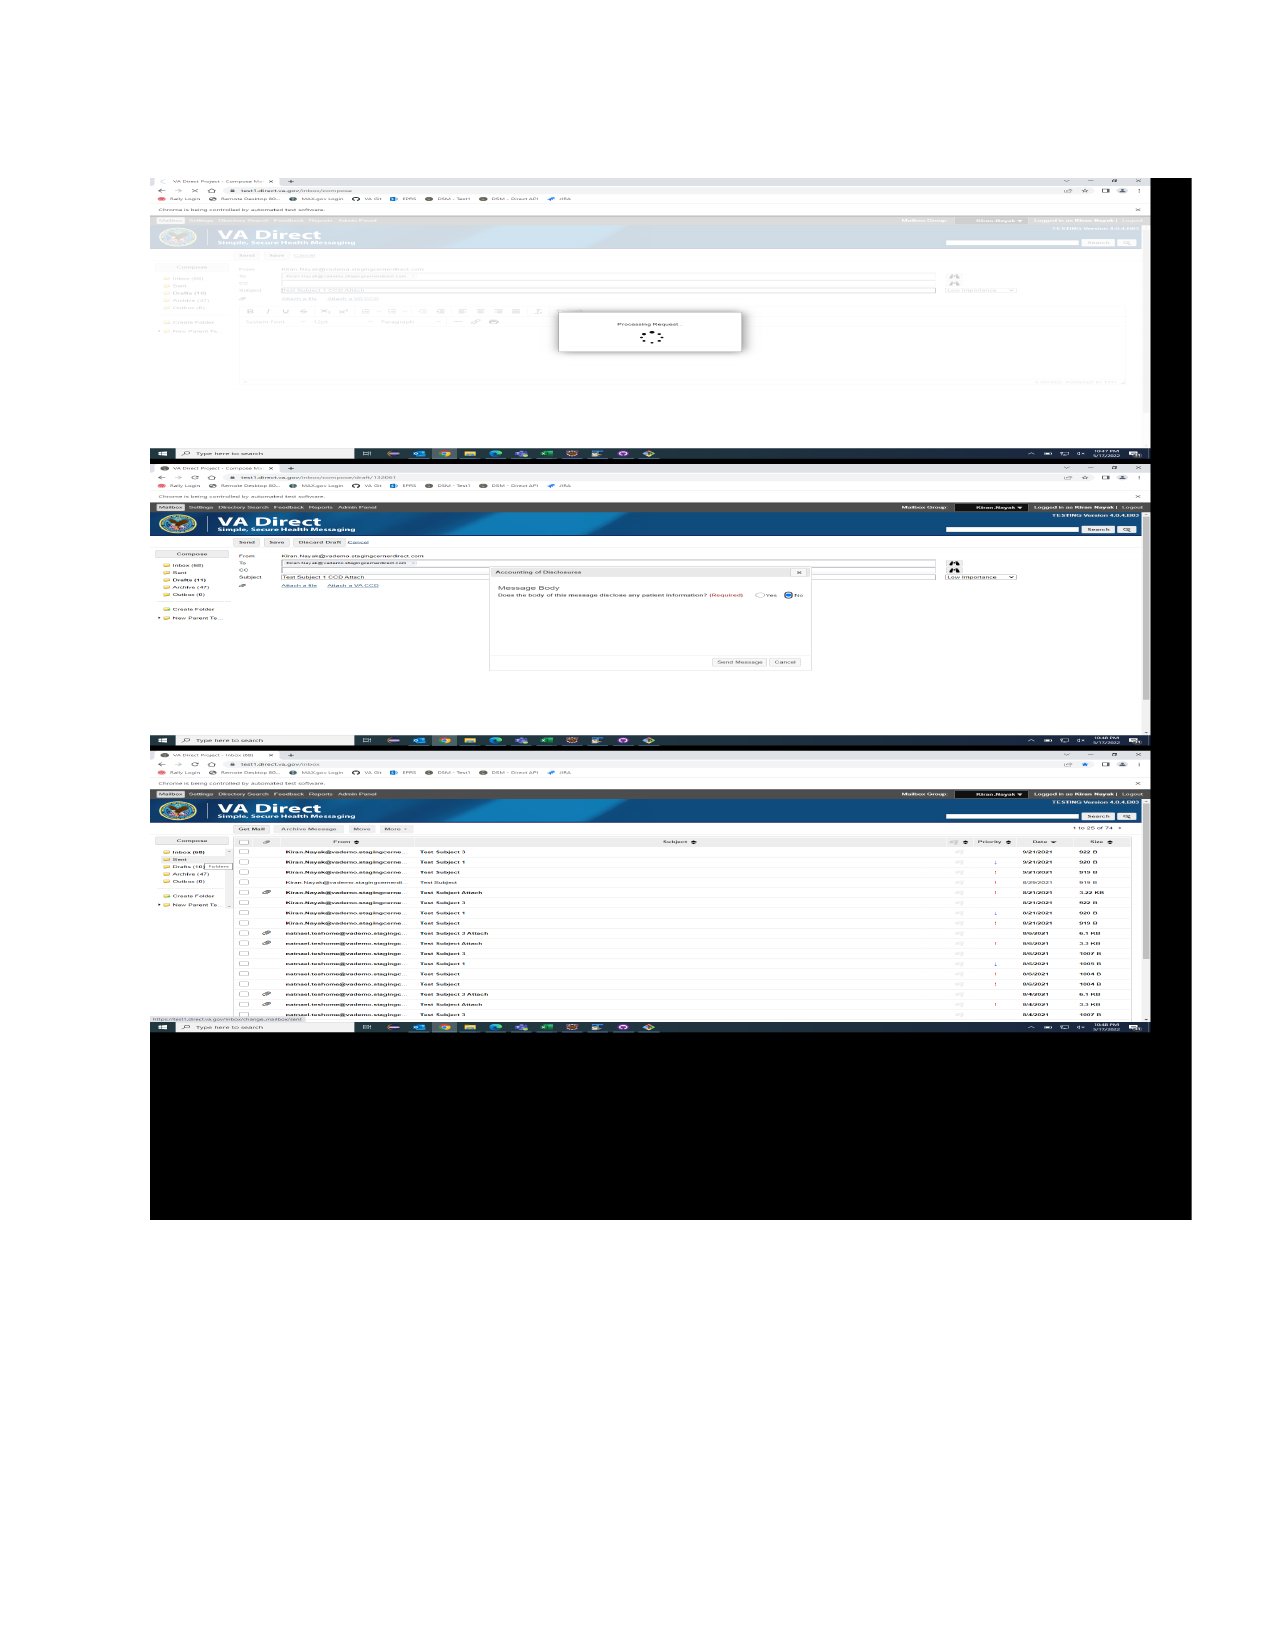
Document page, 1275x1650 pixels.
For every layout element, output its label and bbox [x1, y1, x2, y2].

picture [150, 178, 1192, 1220]
